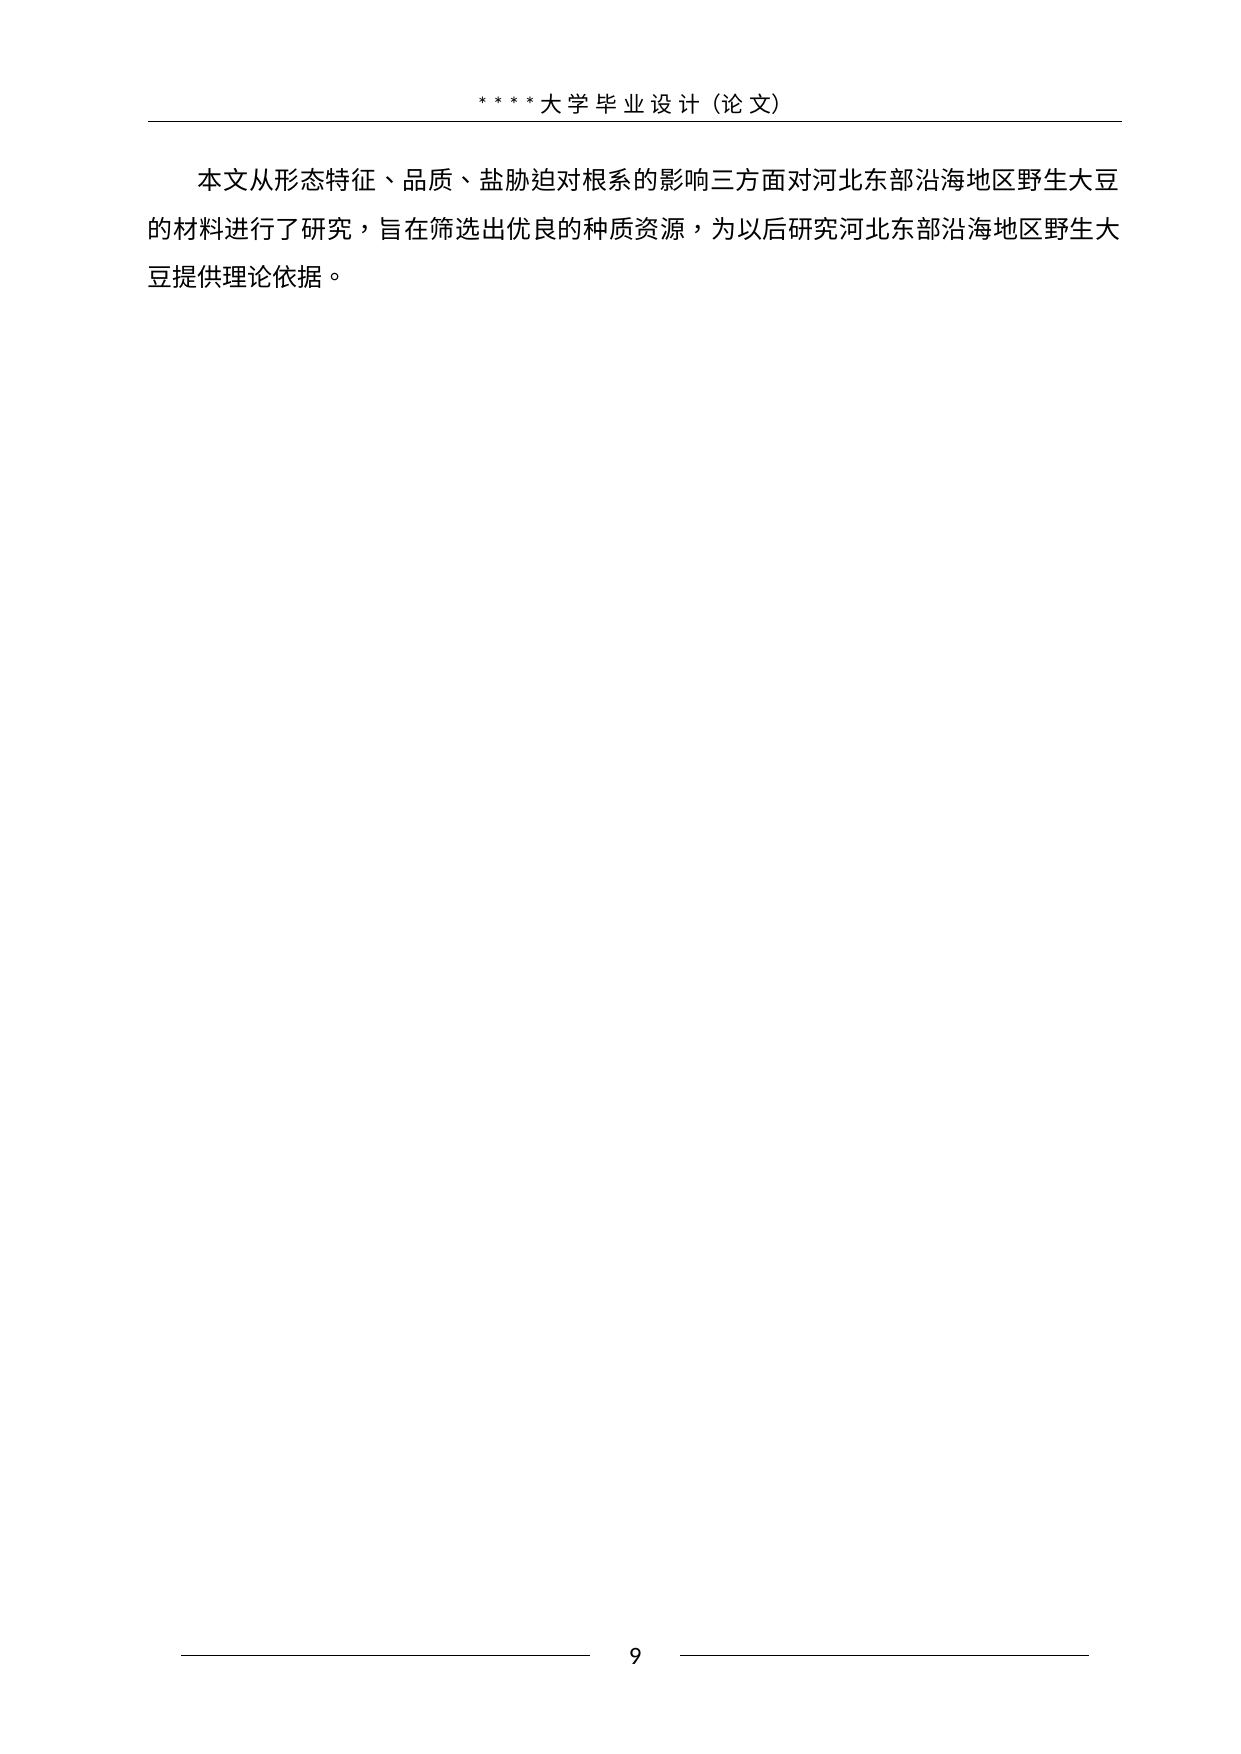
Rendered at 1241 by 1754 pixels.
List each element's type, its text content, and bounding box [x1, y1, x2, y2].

text 本文从形态特征、品质、盐胁迫对根系的影响三方面对河北东部沿海地区野生大豆的材料进行了研究，旨在筛选出优良的种质资源，为以后研究河北东部沿海地区野生大豆提供理论依据。 [148, 148, 1122, 293]
